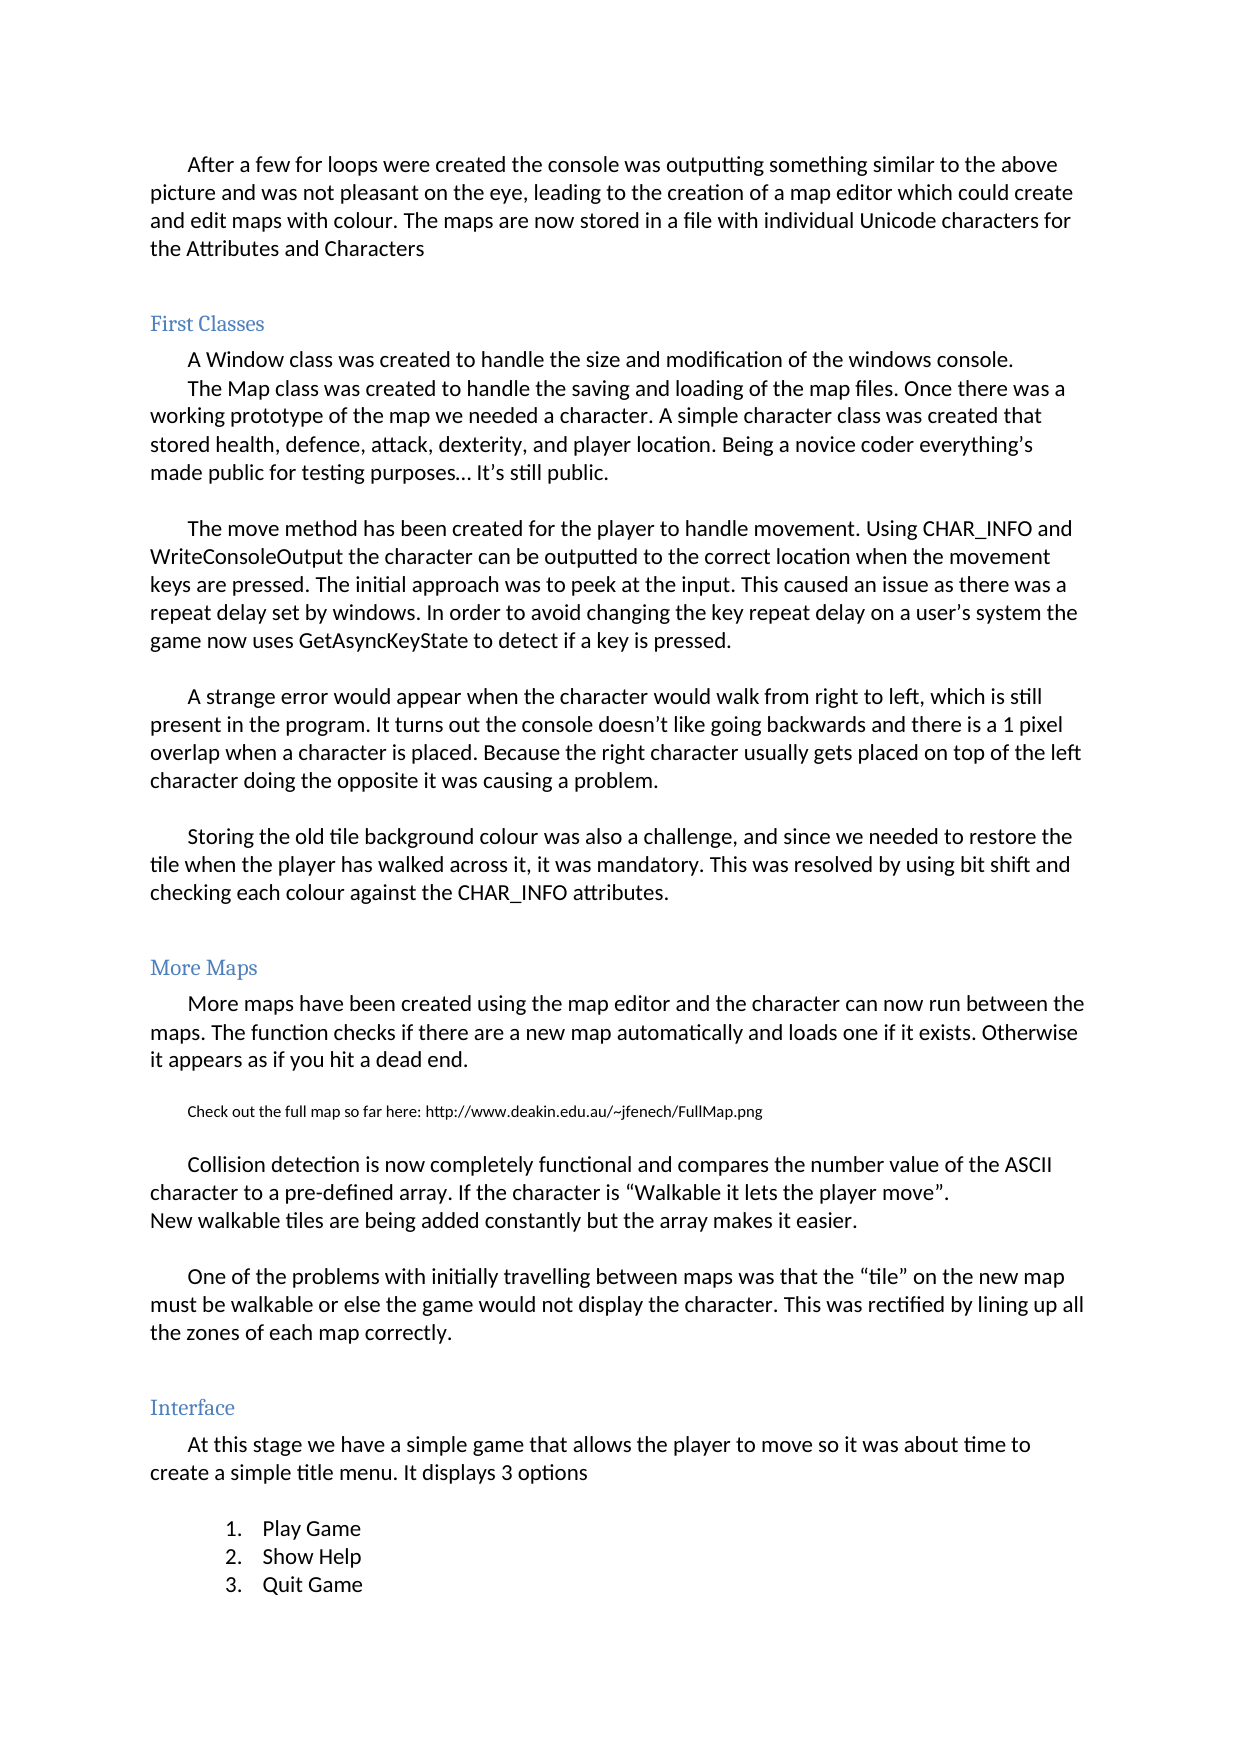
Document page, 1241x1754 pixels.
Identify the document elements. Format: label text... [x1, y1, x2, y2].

list Play Game [225, 1514, 1090, 1542]
text One of the problems with initially travelling between maps was that the “tile” on the new map must be walkable or else the game would not display the character. This was rectified by lining up all the zones of each map correctly. [150, 1262, 1090, 1346]
subtitle Interface [150, 1395, 1090, 1421]
text More maps have been created using the map editor and the character can now run between the maps. The function checks if there are a new map automatically and loads one if it exists. Otherwise it appears as if you hit a dead end. [150, 989, 1090, 1074]
text At this stage we have a simple game that allows the player to move so it was about time to create a simple title menu. It displays 3 options [150, 1430, 1090, 1486]
text A Window class was created to handle the size and modification of the windows console. [150, 346, 1090, 374]
subtitle First Classes [150, 311, 1090, 337]
subtitle More Maps [150, 955, 1090, 981]
text The Map class was created to handle the saving and loading of the map files. Once there was a working prototype of the map we needed a character. A simple character class was created that stored health, defence, attack, dexterity, and player location. Being a novice coder everything’s made public for testing purposes… It’s still public. [150, 374, 1090, 486]
text After a few for loops were created the console was outputting something similar to the above picture and was not pleasant on the eye, leading to the creation of a map editor which could create and edit maps with colour. The maps are now stored in a file with individual Unicode characters for the Attributes and Characters [150, 150, 1090, 262]
text Collision detection is now completely functional and compares the number value of the ASCII character to a pre-defined array. If the character is “Walkable it lets the player move”. New walkable tiles are being added constantly but the array makes it easier. [150, 1150, 1090, 1234]
text Storing the old tile background colour was also a challenge, and since we needed to restore the tile when the player has walked across it, it was mandatory. This was resolved by using bit shift and checking each colour against the CHAR_INFO attributes. [150, 822, 1090, 906]
text A strange error would appear when the character would walk from right to left, which is still present in the program. It turns out the console doesn’t like going backwards and there is a 1 pixel overlap when a character is placed. Because the right character usually gets placed on top of the left character doing the opposite it was causing a problem. [150, 682, 1090, 794]
text Check out the full map so far here: http://www.deakin.edu.au/~jfenech/FullMap.png [150, 1102, 1090, 1122]
text The move method has been created for the player to handle movement. Using CHAR_INFO and WriteConsoleOutput the character can be outputted to the correct location when the movement keys are pressed. The initial approach was to peek at the input. This caused an issue as there was a repeat delay set by windows. In order to avoid changing the key repeat delay on a user’s system the game now uses GetAsyncKeyState to detect if a key is pressed. [150, 514, 1090, 654]
list Quit Game [225, 1570, 1090, 1598]
list Show Help [225, 1542, 1090, 1570]
